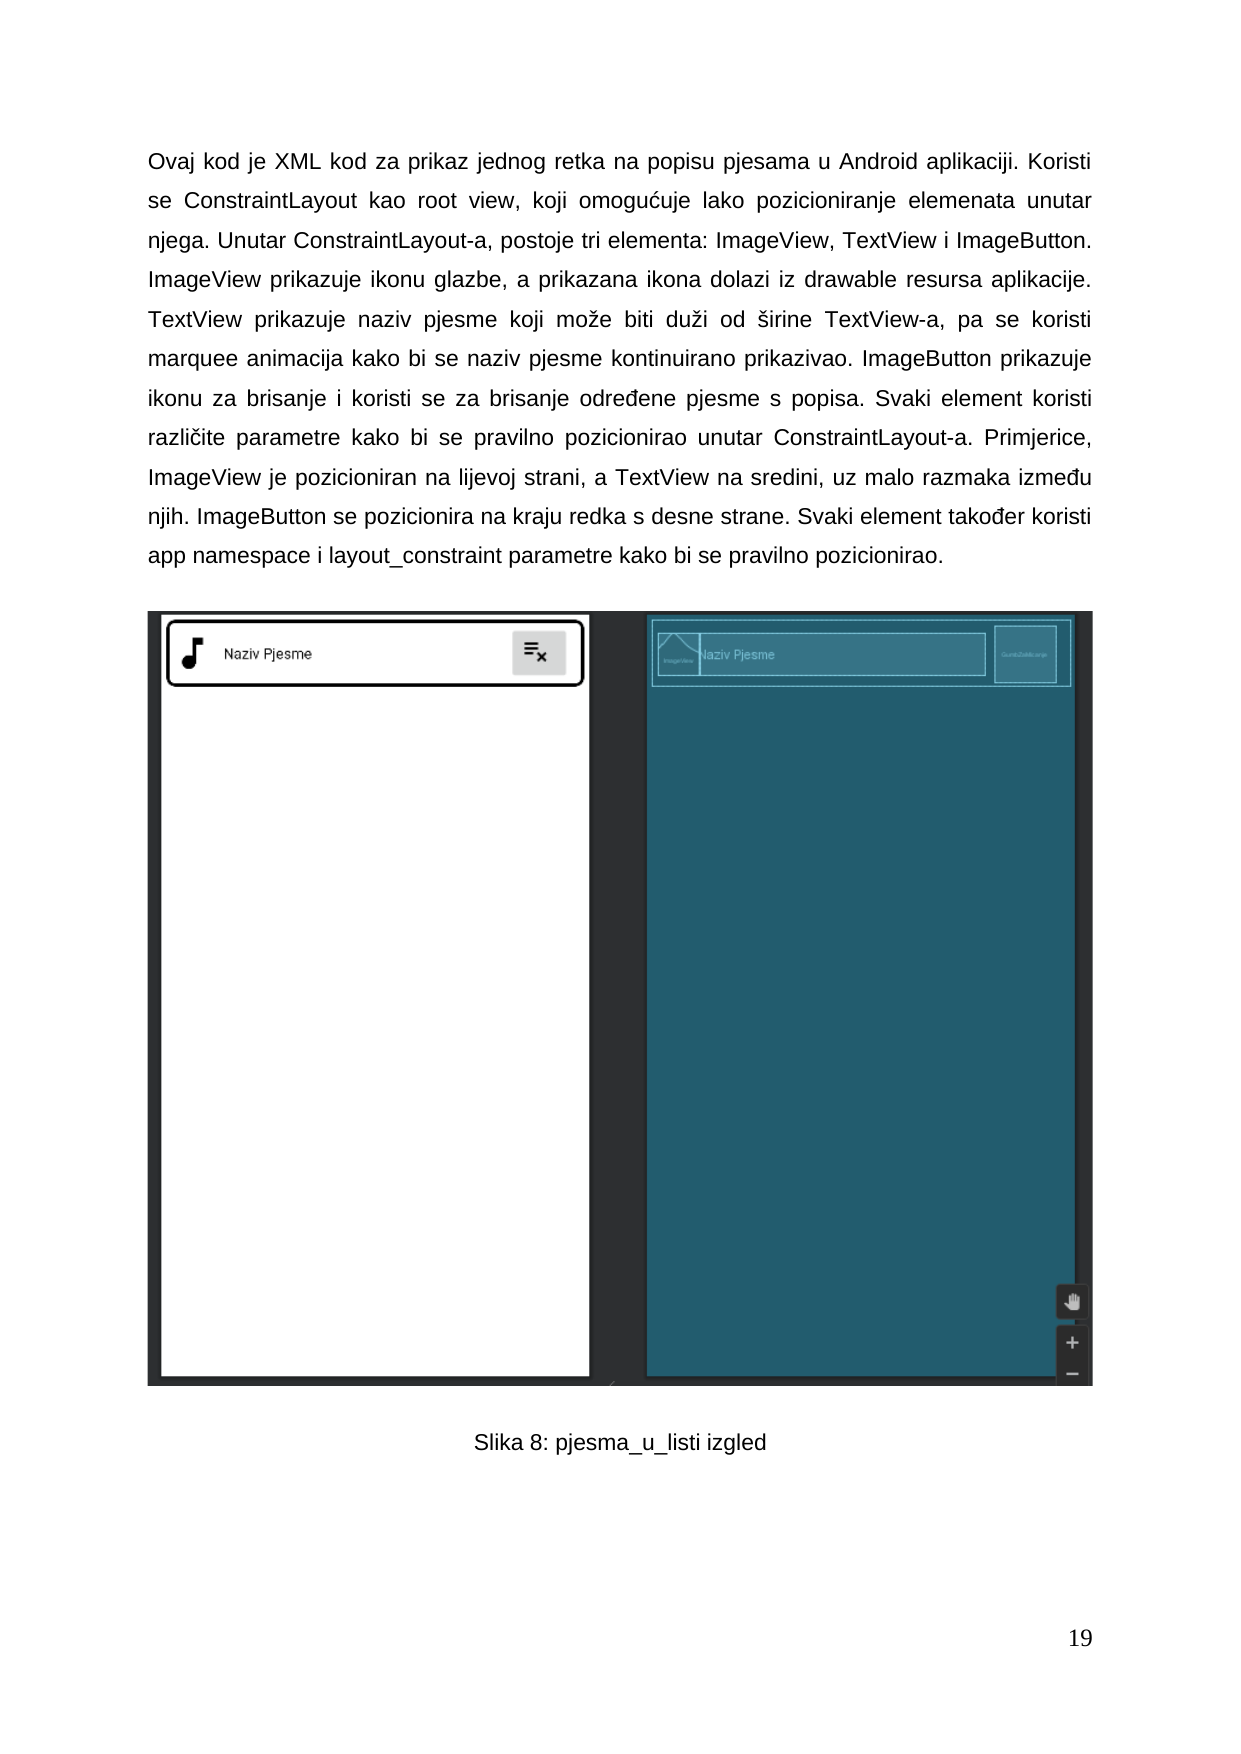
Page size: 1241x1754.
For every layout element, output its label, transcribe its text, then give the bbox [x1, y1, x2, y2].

text Ovaj kod je XML kod za prikaz jednog retka na popisu pjesama u Android aplikaciji. Koristi se ConstraintLayout kao root view, koji omogućuje lako pozicioniranje elemenata unutar njega. Unutar ConstraintLayout-a, postoje tri elementa: ImageView, TextView i ImageButton. ImageView prikazuje ikonu glazbe, a prikazana ikona dolazi iz drawable resursa aplikacije. TextView prikazuje naziv pjesme koji može biti duži od širine TextView-a, pa se koristi marquee animacija kako bi se naziv pjesme kontinuirano prikazivao. ImageButton prikazuje ikonu za brisanje i koristi se za brisanje određene pjesme s popisa. Svaki element koristi različite parametre kako bi se pravilno pozicionirao unutar ConstraintLayout-a. Primjerice, ImageView je pozicioniran na lijevoj strani, a TextView na sredini, uz malo razmaka između njih. ImageButton se pozicionira na kraju redka s desne strane. Svaki element također koristi app namespace i layout_constraint parametre kako bi se pravilno pozicionirao. [148, 148, 1093, 569]
text Slika 8: pjesma_u_listi izgled [148, 1429, 1093, 1455]
picture [147, 611, 1093, 1386]
